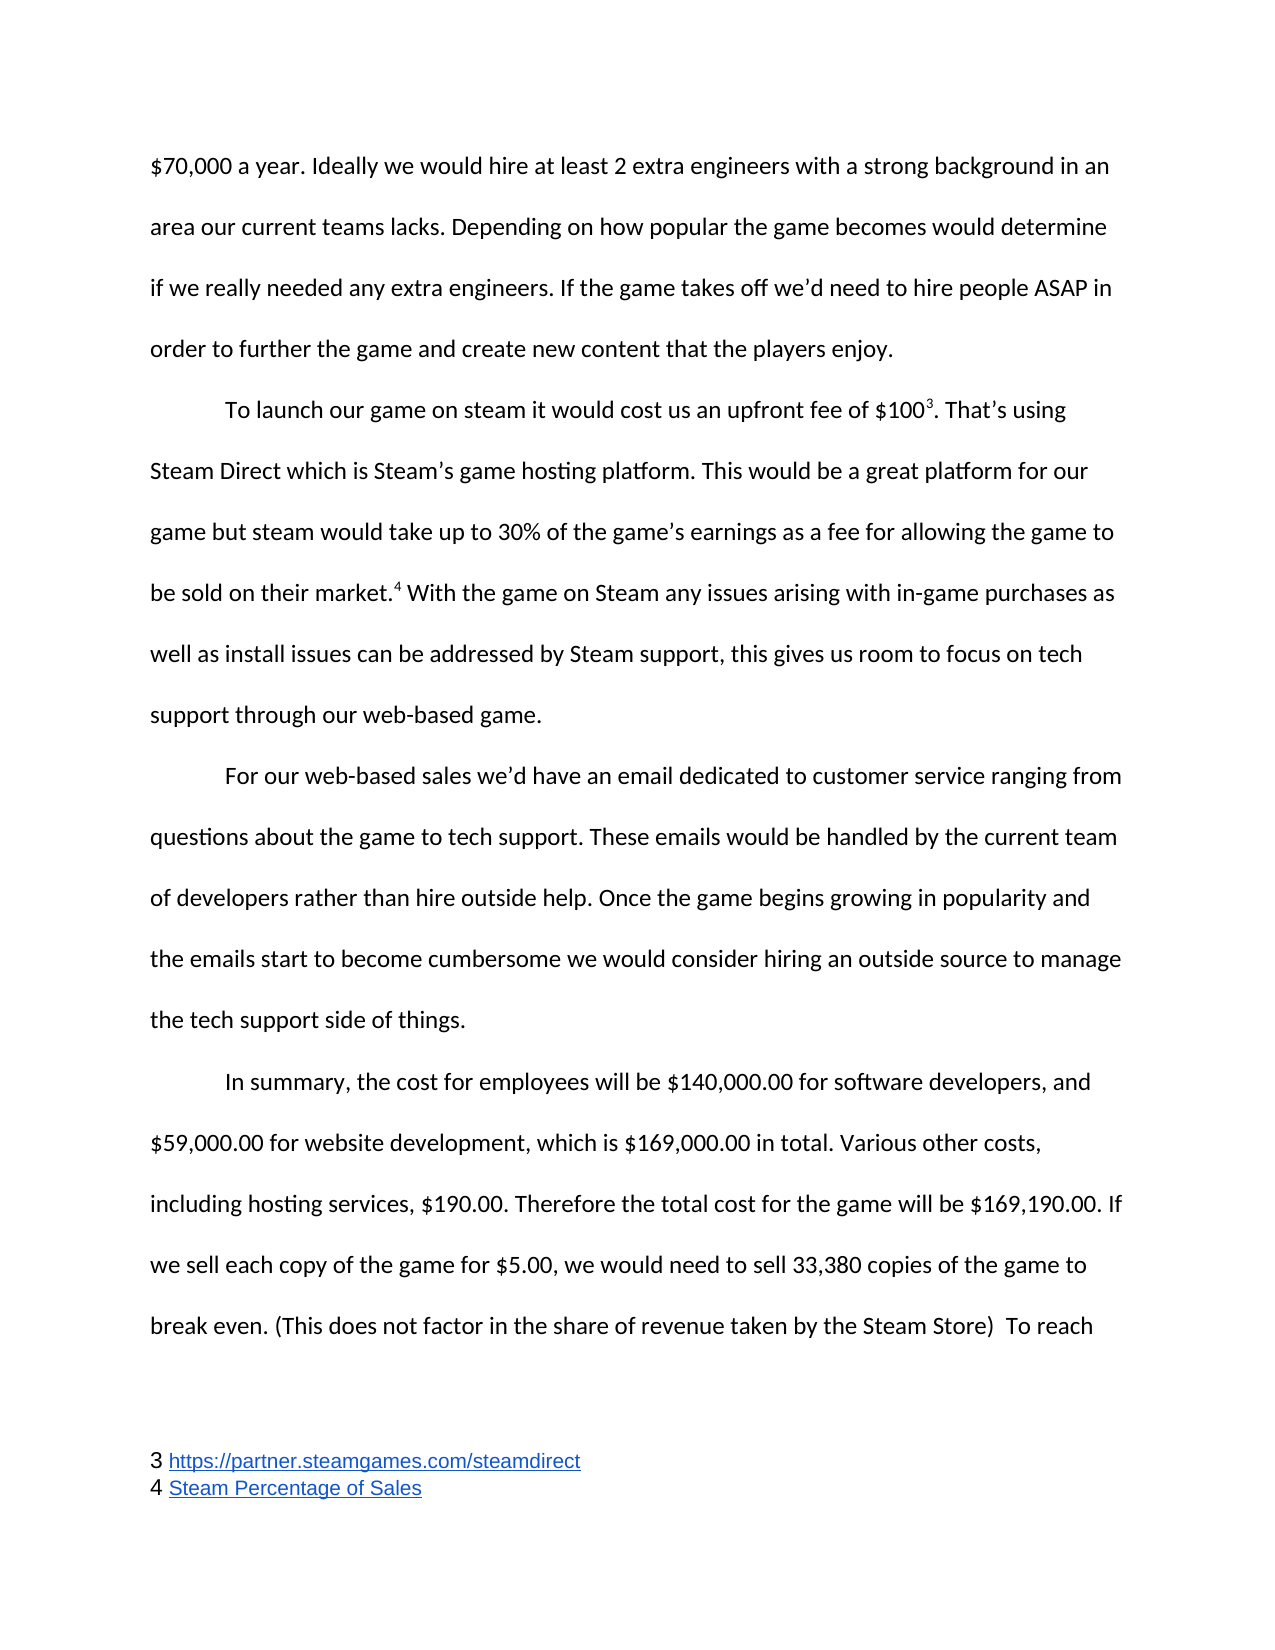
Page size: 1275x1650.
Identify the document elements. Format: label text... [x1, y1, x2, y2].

text To launch our game on steam it would cost us an upfront fee of $100. That’s using Steam Direct which is Steam’s game hosting platform. This would be a great platform for our game but steam would take up to 30% of the game’s earnings as a fee for allowing the game to be sold on their market. With the game on Steam any issues arising with in-game purchases as well as install issues can be addressed by Steam support, this gives us room to focus on tech support through our web-based game. [150, 394, 1125, 730]
text For our web-based sales we’d have an email dedicated to customer service ranging from questions about the game to tech support. These emails would be handled by the current team of developers rather than hire outside help. Once the game begins growing in popularity and the emails start to become cumbersome we would consider hiring an outside source to manage the tech support side of things. [150, 760, 1125, 1035]
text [150, 1066, 1125, 1340]
